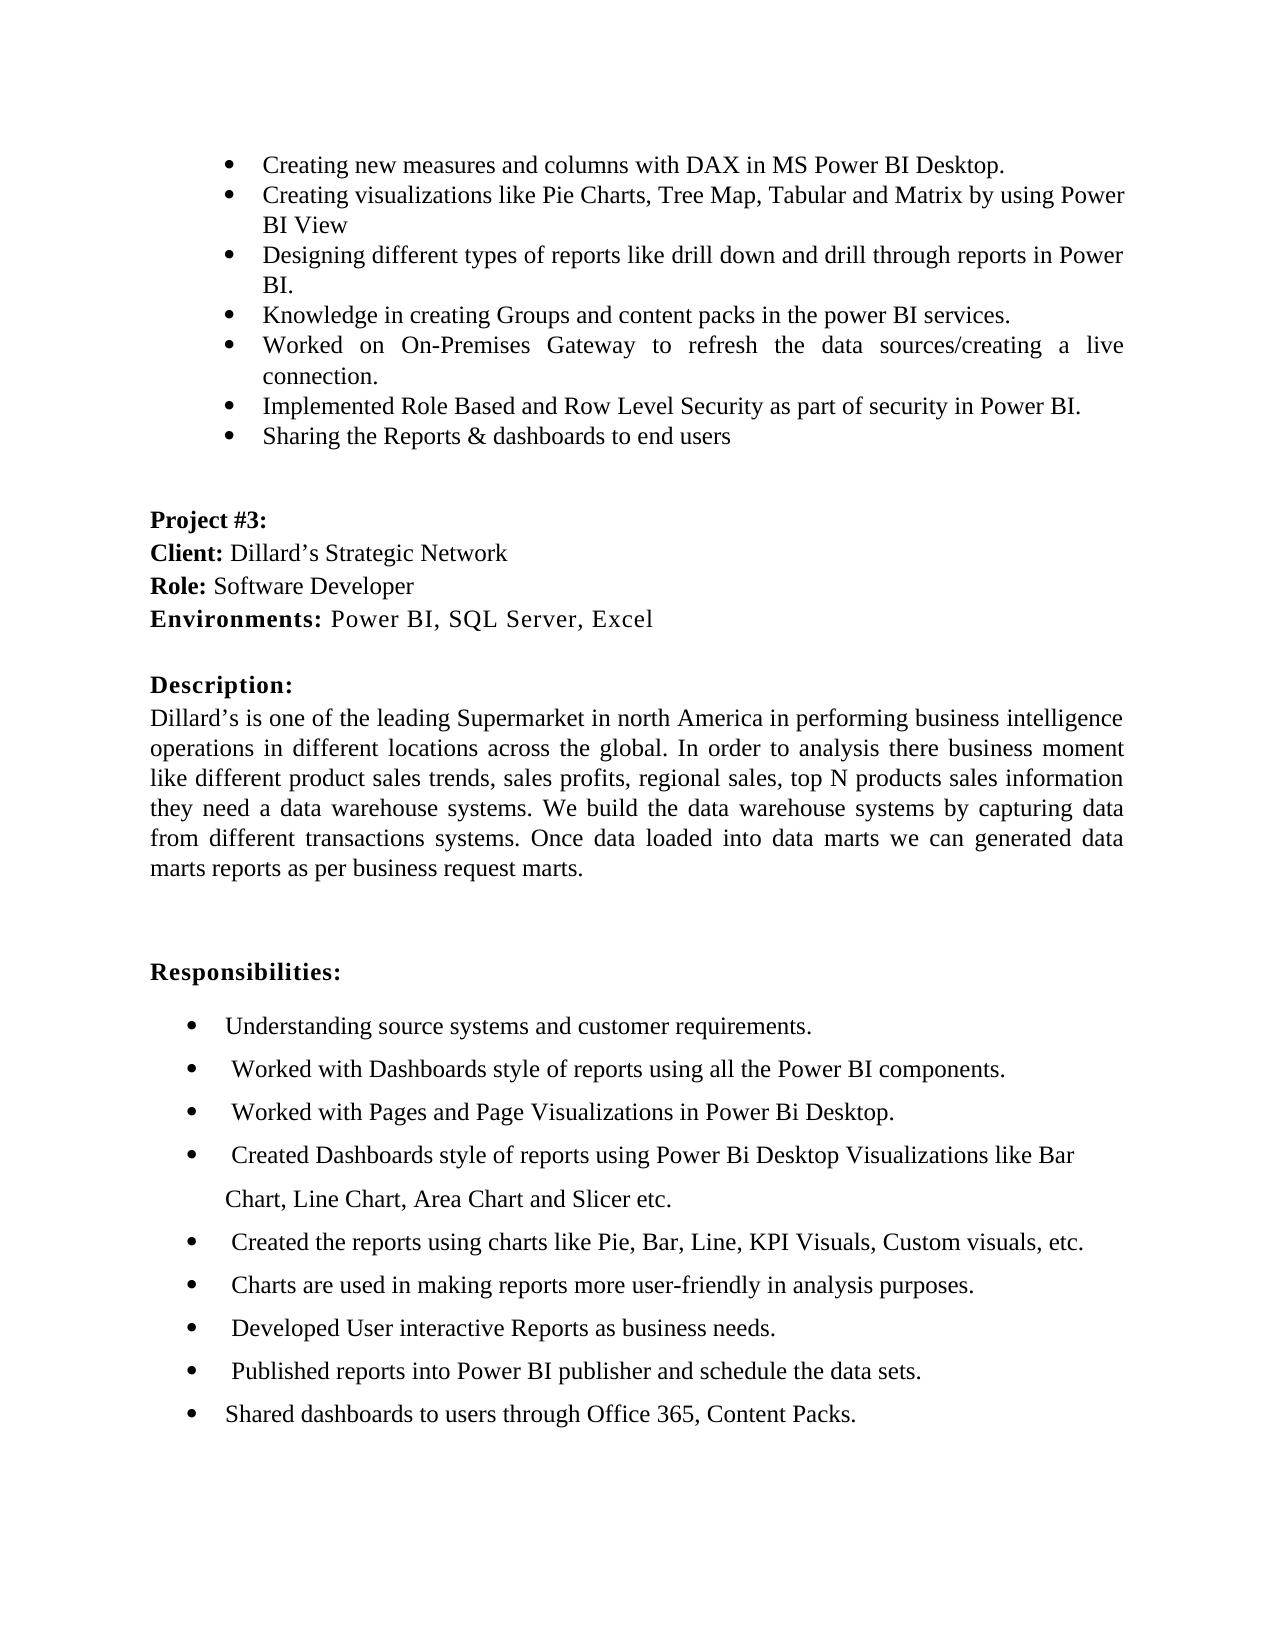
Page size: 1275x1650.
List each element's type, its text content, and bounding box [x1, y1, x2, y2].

text Responsibilities: [150, 957, 1125, 986]
text Client: Dillard’s Strategic Network [150, 538, 1125, 567]
list Understanding source systems and customer requirements. [187, 1011, 1125, 1040]
list Implemented Role Based and Row Level Security as part of security in Power BI. [225, 391, 1125, 419]
text Dillard’s is one of the leading Supermarket in north America in performing business intelligence operations in different locations across the global. In order to analysis there business moment like different product sales trends, sales profits, regional sales, top N products sales information they need a data warehouse systems. We build the data warehouse systems by capturing data from different transactions systems. Once data loaded into data marts we can generated data marts reports as per business request marts. [150, 703, 1125, 882]
text Description: [150, 670, 1125, 699]
list Created Dashboards style of reports using Power Bi Desktop Visualizations like Bar Chart, Line Chart, Area Chart and Slicer etc. [187, 1141, 1125, 1212]
list Shared dashboards to users through Office 365, Content Packs. [187, 1399, 1125, 1428]
list Knowledge in creating Groups and content packs in the power BI services. [225, 301, 1125, 329]
list Worked on On-Premises Gateway to refresh the data sources/creating a live connection. [225, 331, 1125, 389]
list Created the reports using charts like Pie, Bar, Line, KPI Visuals, Custom visuals, etc. [187, 1227, 1125, 1256]
list Sharing the Reports & dashboards to end users [225, 421, 1125, 450]
text Environments: Power BI, SQL Server, Excel [150, 604, 1125, 633]
list Worked with Dashboards style of reports using all the Power BI components. [187, 1054, 1125, 1083]
list Charts are used in making reports more user-friendly in analysis purposes. [187, 1270, 1125, 1299]
text Role: Software Developer [150, 571, 1125, 600]
list Published reports into Power BI publisher and schedule the data sets. [187, 1356, 1125, 1385]
list Developed User interactive Reports as business needs. [187, 1313, 1125, 1342]
list Designing different types of reports like drill down and drill through reports in Power BI. [225, 240, 1125, 299]
list Creating visualizations like Pie Charts, Tree Map, Tabular and Matrix by using Power BI View [225, 180, 1125, 239]
text Project #3: [150, 505, 1125, 534]
list Creating new measures and columns with DAX in MS Power BI Desktop. [225, 150, 1125, 179]
list Worked with Pages and Page Visualizations in Power Bi Desktop. [187, 1097, 1125, 1126]
